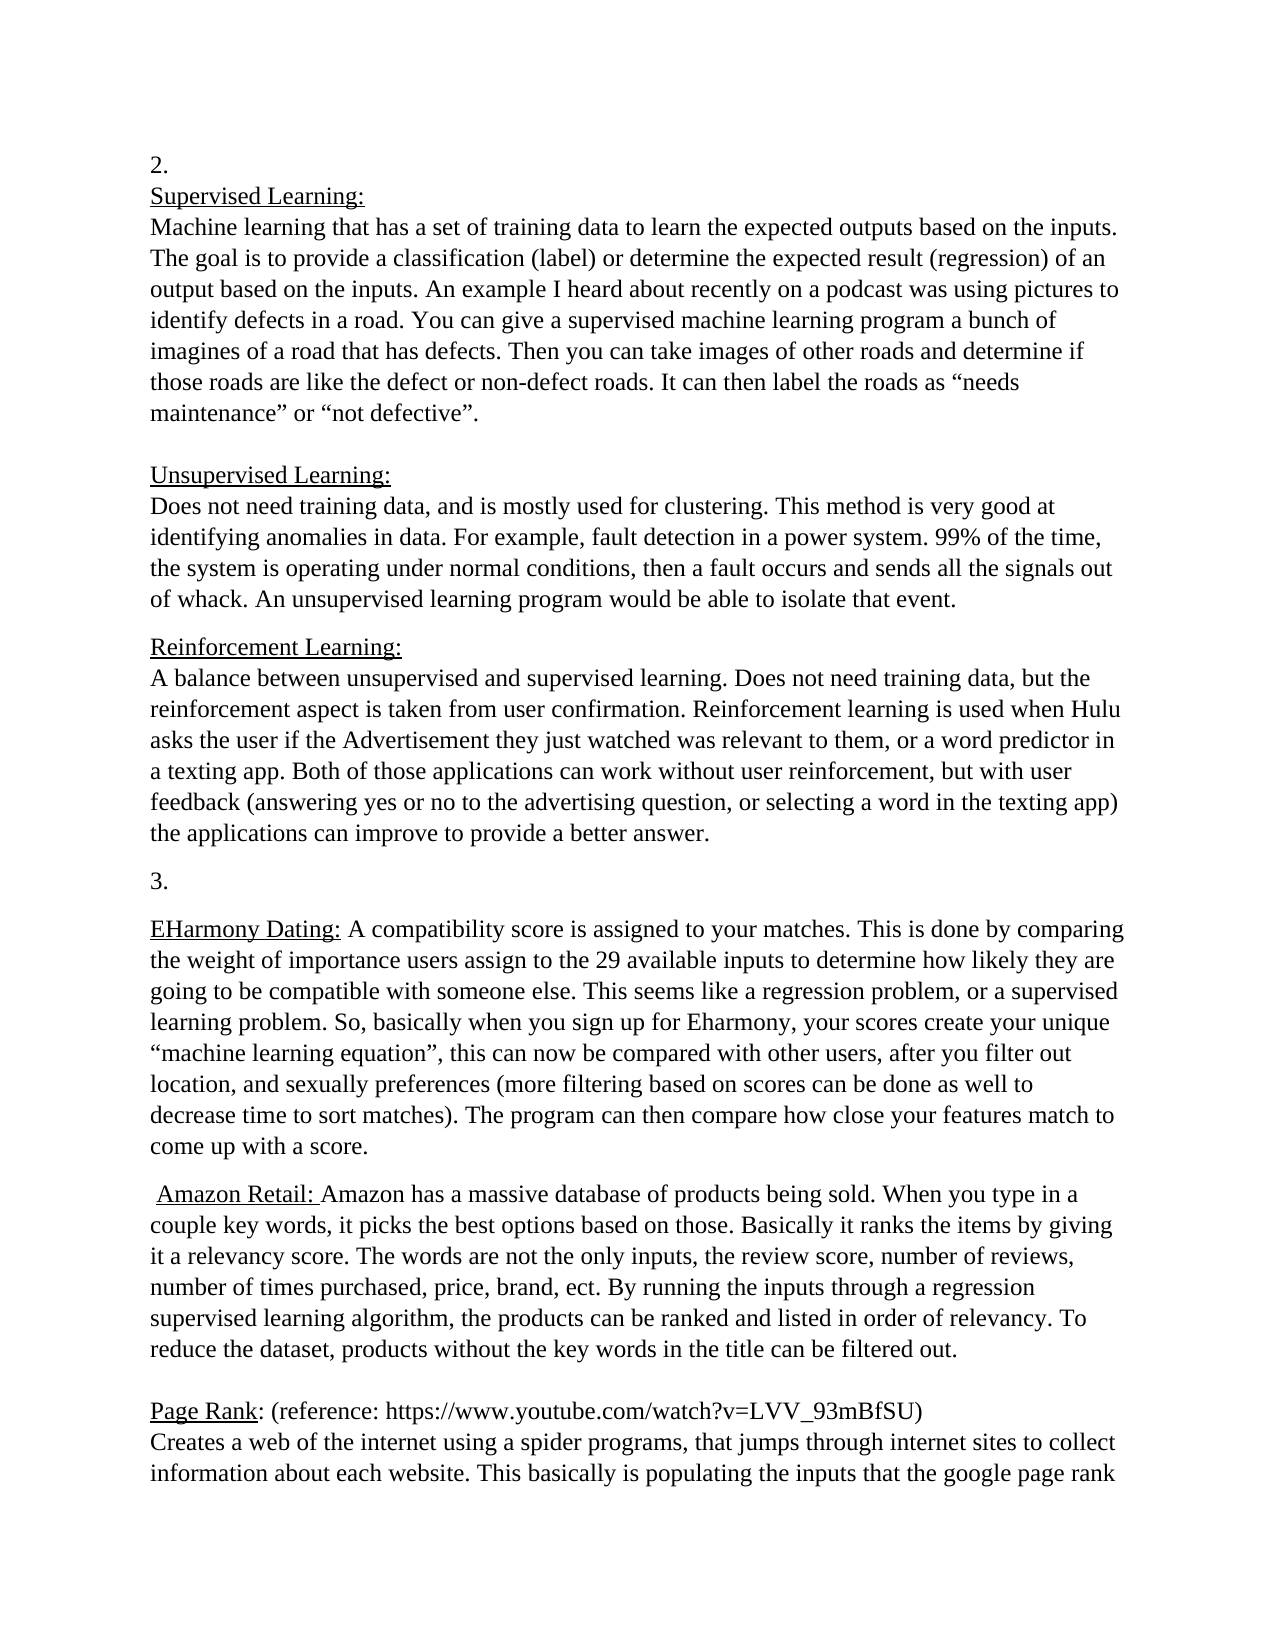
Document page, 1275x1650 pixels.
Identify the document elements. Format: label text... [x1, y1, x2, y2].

text Amazon Retail: Amazon has a massive database of products being sold. When you type in a couple key words, it picks the best options based on those. Basically it ranks the items by giving it a relevancy score. The words are not the only inputs, the review score, number of reviews, number of times purchased, price, brand, ect. By running the inputs through a regression supervised learning algorithm, the products can be ranked and listed in order of relevancy. To reduce the dataset, products without the key words in the title can be filtered out. [150, 1179, 1125, 1363]
text 3. [150, 866, 1125, 895]
text Unsupervised Learning: [150, 460, 1125, 489]
text Machine learning that has a set of training data to learn the expected outputs based on the inputs. The goal is to provide a classification (label) or determine the expected result (regression) of an output based on the inputs. An example I heard about recently on a podcast was using pictures to identify defects in a road. You can give a supervised machine learning program a bunch of imagines of a road that has defects. Then you can take images of other roads and determine if those roads are like the defect or non-defect roads. It can then label the roads as “needs maintenance” or “not defective”. [150, 212, 1125, 427]
text Page Rank: (reference: https://www.youtube.com/watch?v=LVV_93mBfSU) [150, 1396, 1125, 1425]
text EHarmony Dating: A compatibility score is assigned to your matches. This is done by comparing the weight of importance users assign to the 29 available inputs to determine how likely they are going to be compatible with someone else. This seems like a regression problem, or a supervised learning problem. So, basically when you sign up for Eharmony, your scores create your unique “machine learning equation”, this can now be compared with other users, after you filter out location, and sexually preferences (more filtering based on scores can be done as well to decrease time to sort matches). The program can then compare how close your features match to come up with a score. [150, 914, 1125, 1160]
text A balance between unsupervised and supervised learning. Does not need training data, but the reinforcement aspect is taken from user confirmation. Reinforcement learning is used when Hulu asks the user if the Advertisement they just watched was relevant to them, or a word predictor in a texting app. Both of those applications can work without user reinforcement, but with user feedback (answering yes or no to the advertising question, or selecting a word in the texting app) the applications can improve to provide a better answer. [150, 663, 1125, 847]
text 2. [150, 150, 1125, 179]
text Supervised Learning: [150, 181, 1125, 210]
text Reinforcement Learning: [150, 632, 1125, 661]
text Does not need training data, and is mostly used for clustering. This method is very good at identifying anomalies in data. For example, fault detection in a power system. 99% of the time, the system is operating under normal conditions, then a fault occurs and sends all the signals out of whack. An unsupervised learning program would be able to isolate that event. [150, 491, 1125, 613]
